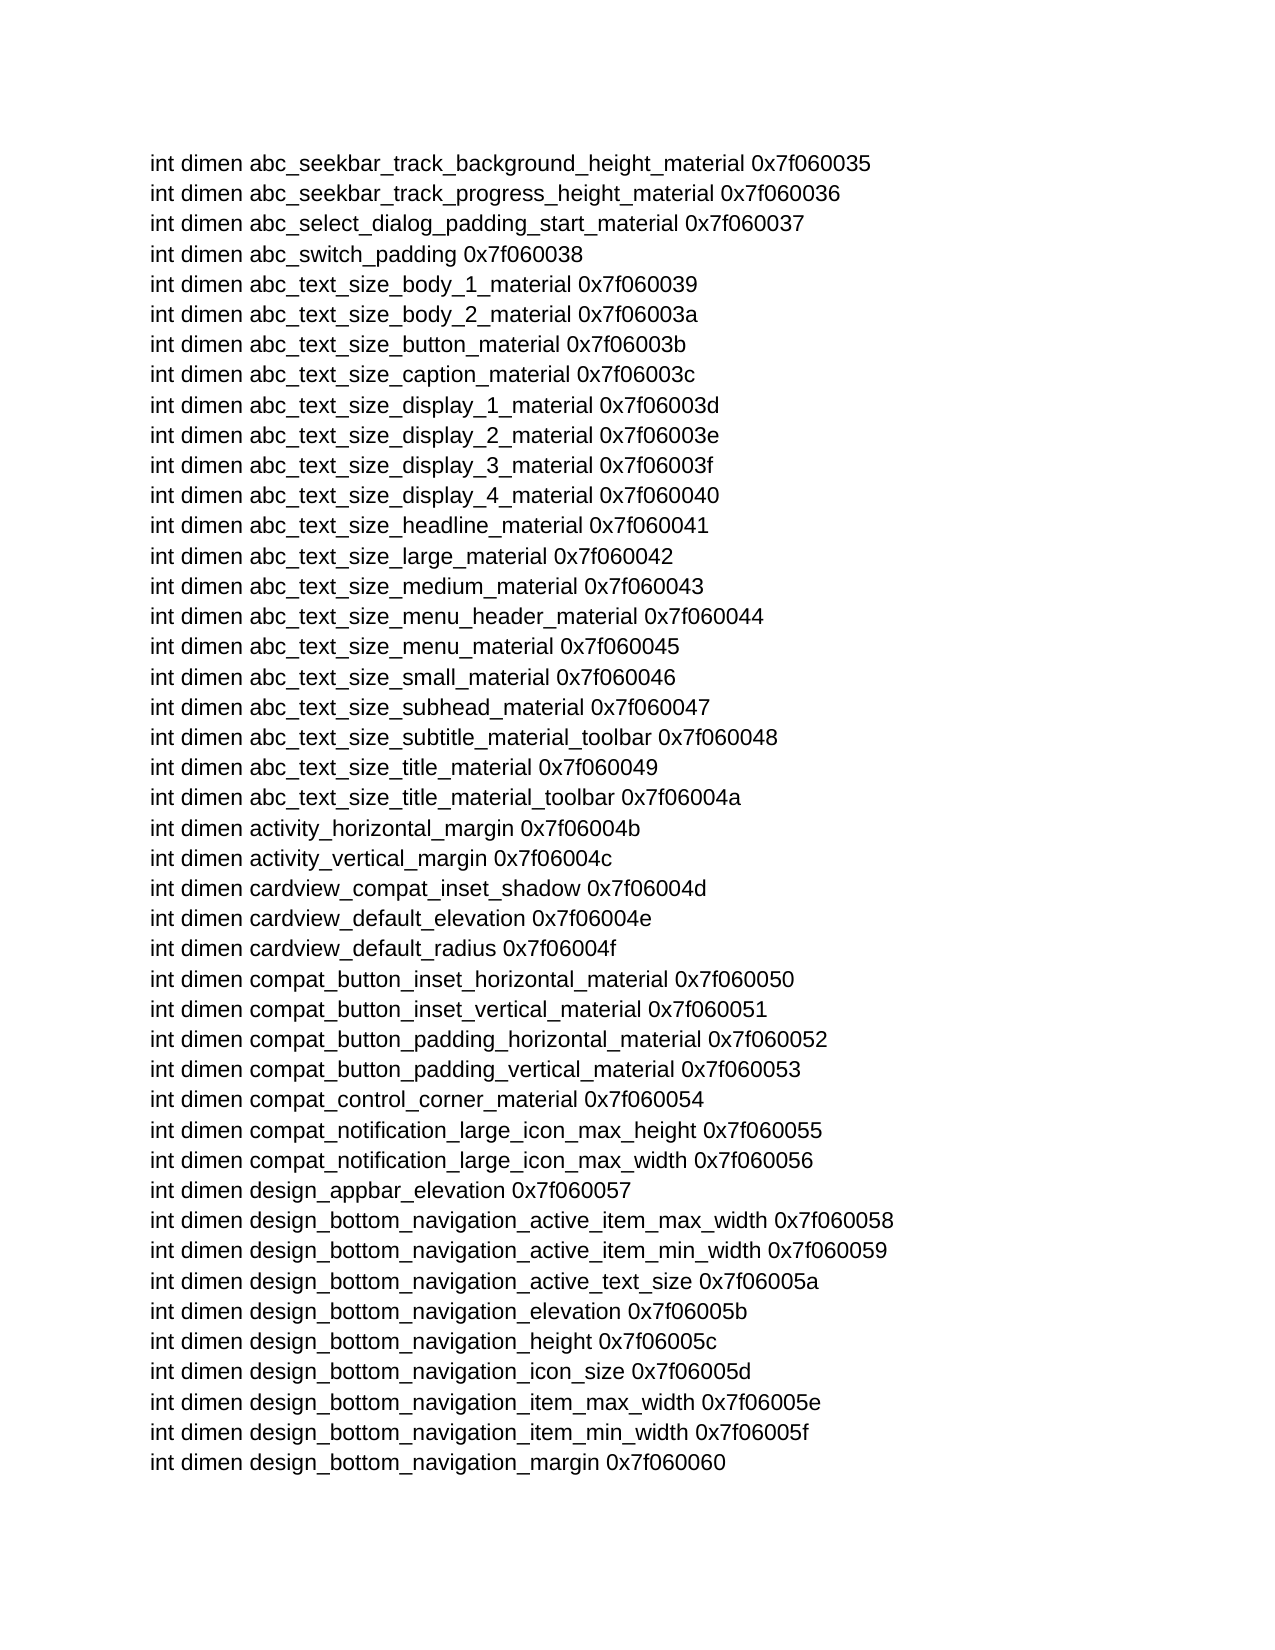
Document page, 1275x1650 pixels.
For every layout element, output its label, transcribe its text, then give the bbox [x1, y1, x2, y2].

text int dimen cardview_compat_inset_shadow 0x7f06004d [150, 875, 1125, 901]
text int dimen abc_text_size_headline_material 0x7f060041 [150, 512, 1125, 539]
text int dimen abc_text_size_title_material 0x7f060049 [150, 754, 1125, 781]
text int dimen compat_button_padding_vertical_material 0x7f060053 [150, 1056, 1125, 1083]
text int dimen abc_text_size_display_2_material 0x7f06003e [150, 422, 1125, 448]
text int dimen design_bottom_navigation_active_item_min_width 0x7f060059 [150, 1237, 1125, 1264]
text int dimen abc_text_size_menu_material 0x7f060045 [150, 633, 1125, 660]
text int dimen compat_button_inset_vertical_material 0x7f060051 [150, 996, 1125, 1022]
text int dimen abc_text_size_body_2_material 0x7f06003a [150, 301, 1125, 327]
text int dimen compat_notification_large_icon_max_height 0x7f060055 [150, 1117, 1125, 1143]
text int dimen abc_text_size_subhead_material 0x7f060047 [150, 694, 1125, 720]
text int dimen abc_text_size_subtitle_material_toolbar 0x7f060048 [150, 724, 1125, 750]
text int dimen abc_seekbar_track_progress_height_material 0x7f060036 [150, 180, 1125, 207]
text int dimen design_bottom_navigation_item_min_width 0x7f06005f [150, 1419, 1125, 1445]
text int dimen activity_vertical_margin 0x7f06004c [150, 845, 1125, 871]
text int dimen compat_button_padding_horizontal_material 0x7f060052 [150, 1026, 1125, 1052]
text int dimen design_bottom_navigation_elevation 0x7f06005b [150, 1298, 1125, 1324]
text int dimen design_bottom_navigation_item_max_width 0x7f06005e [150, 1388, 1125, 1415]
text int dimen activity_horizontal_margin 0x7f06004b [150, 814, 1125, 841]
text int dimen abc_text_size_menu_header_material 0x7f060044 [150, 603, 1125, 629]
text int dimen abc_text_size_display_4_material 0x7f060040 [150, 482, 1125, 509]
text int dimen abc_seekbar_track_background_height_material 0x7f060035 [150, 150, 1125, 176]
text int dimen compat_control_corner_material 0x7f060054 [150, 1086, 1125, 1113]
text int dimen abc_text_size_caption_material 0x7f06003c [150, 361, 1125, 388]
text int dimen design_bottom_navigation_margin 0x7f060060 [150, 1449, 1125, 1475]
text int dimen abc_text_size_body_1_material 0x7f060039 [150, 271, 1125, 297]
text int dimen compat_button_inset_horizontal_material 0x7f060050 [150, 966, 1125, 992]
text int dimen abc_text_size_medium_material 0x7f060043 [150, 573, 1125, 599]
text int dimen abc_select_dialog_padding_start_material 0x7f060037 [150, 210, 1125, 237]
text int dimen design_appbar_elevation 0x7f060057 [150, 1177, 1125, 1203]
text int dimen compat_notification_large_icon_max_width 0x7f060056 [150, 1147, 1125, 1173]
text int dimen abc_text_size_title_material_toolbar 0x7f06004a [150, 784, 1125, 811]
text int dimen design_bottom_navigation_active_text_size 0x7f06005a [150, 1268, 1125, 1294]
text int dimen design_bottom_navigation_icon_size 0x7f06005d [150, 1358, 1125, 1385]
text int dimen design_bottom_navigation_height 0x7f06005c [150, 1328, 1125, 1354]
text int dimen abc_text_size_small_material 0x7f060046 [150, 663, 1125, 690]
text int dimen abc_text_size_button_material 0x7f06003b [150, 331, 1125, 358]
text int dimen abc_switch_padding 0x7f060038 [150, 241, 1125, 267]
text int dimen cardview_default_radius 0x7f06004f [150, 935, 1125, 962]
text int dimen abc_text_size_display_1_material 0x7f06003d [150, 392, 1125, 418]
text int dimen cardview_default_elevation 0x7f06004e [150, 905, 1125, 932]
text int dimen design_bottom_navigation_active_item_max_width 0x7f060058 [150, 1207, 1125, 1234]
text int dimen abc_text_size_large_material 0x7f060042 [150, 543, 1125, 569]
text int dimen abc_text_size_display_3_material 0x7f06003f [150, 452, 1125, 478]
